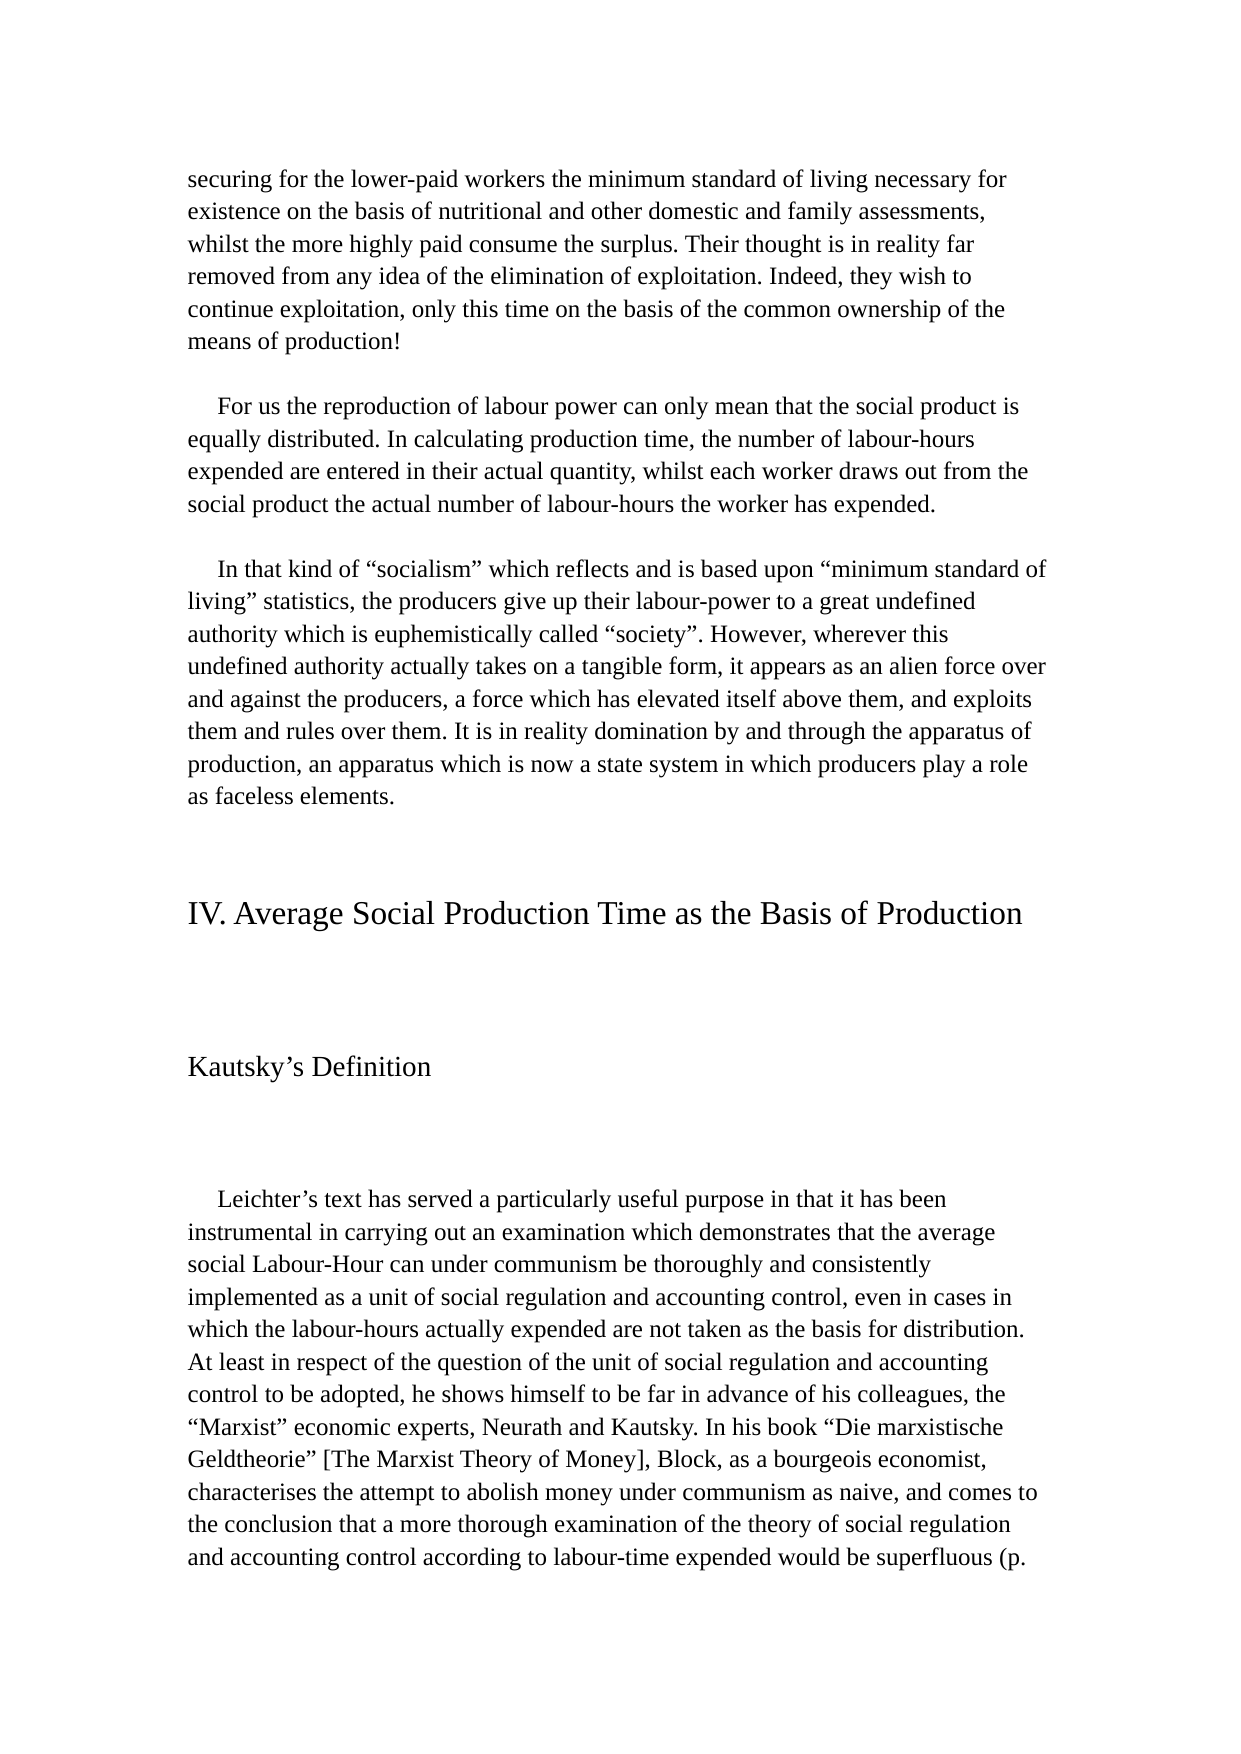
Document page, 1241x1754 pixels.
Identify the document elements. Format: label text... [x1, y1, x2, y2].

subtitle Kautsky’s Definition [187, 1033, 1053, 1098]
text For us the reproduction of labour power can only mean that the social product is equally distributed. In calculating production time, the number of labour-hours expended are entered in their actual quantity, whilst each worker draws out from the social product the actual number of labour-hours the worker has expended. [187, 389, 1053, 519]
text In that kind of “socialism” which reflects and is based upon “minimum standard of living” statistics, the producers give up their labour-power to a great undefined authority which is euphemistically called “society”. However, wherever this undefined authority actually takes on a tangible form, it appears as an alien force over and against the producers, a force which has elevated itself above them, and exploits them and rules over them. It is in reality domination by and through the apparatus of production, an apparatus which is now a state system in which producers play a role as faceless elements. [187, 552, 1053, 812]
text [187, 1182, 1053, 1572]
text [187, 162, 1053, 357]
subtitle IV. Average Social Production Time as the Basis of Production [187, 880, 1053, 945]
